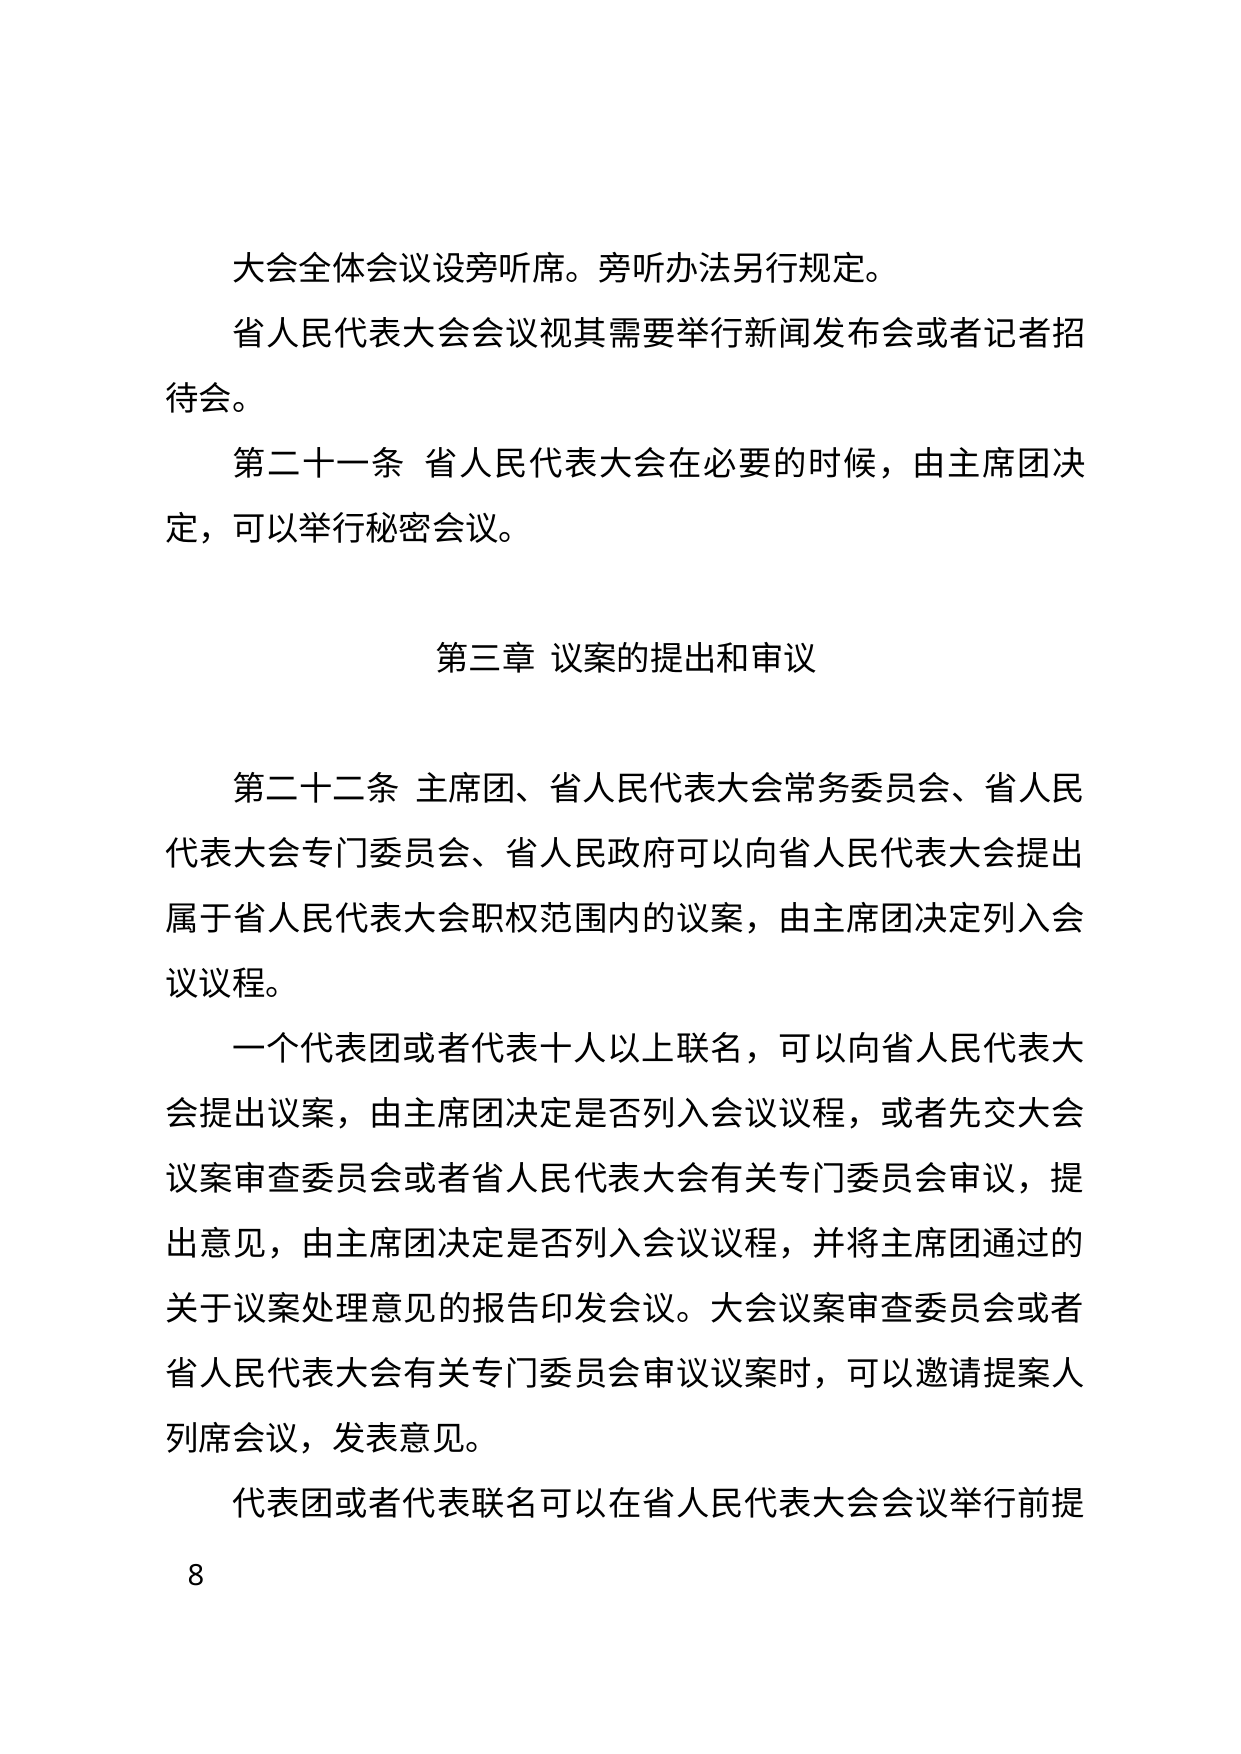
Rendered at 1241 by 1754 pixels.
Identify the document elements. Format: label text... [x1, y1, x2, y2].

text 省人民代表大会会议视其需要举行新闻发布会或者记者招待会。 [165, 298, 1087, 428]
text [165, 1468, 1087, 1533]
text 第二十二条 主席团、省人民代表大会常务委员会、省人民代表大会专门委员会、省人民政府可以向省人民代表大会提出属于省人民代表大会职权范围内的议案，由主席团决定列入会议议程。 [165, 753, 1087, 1013]
text 第二十一条 省人民代表大会在必要的时候，由主席团决定，可以举行秘密会议。 [165, 428, 1087, 558]
text 第三章 议案的提出和审议 [165, 623, 1087, 688]
text 大会全体会议设旁听席。旁听办法另行规定。 [165, 233, 1087, 298]
text 一个代表团或者代表十人以上联名，可以向省人民代表大会提出议案，由主席团决定是否列入会议议程，或者先交大会议案审查委员会或者省人民代表大会有关专门委员会审议，提出意见，由主席团决定是否列入会议议程，并将主席团通过的关于议案处理意见的报告印发会议。大会议案审查委员会或者省人民代表大会有关专门委员会审议议案时，可以邀请提案人列席会议，发表意见。 [165, 1013, 1087, 1468]
